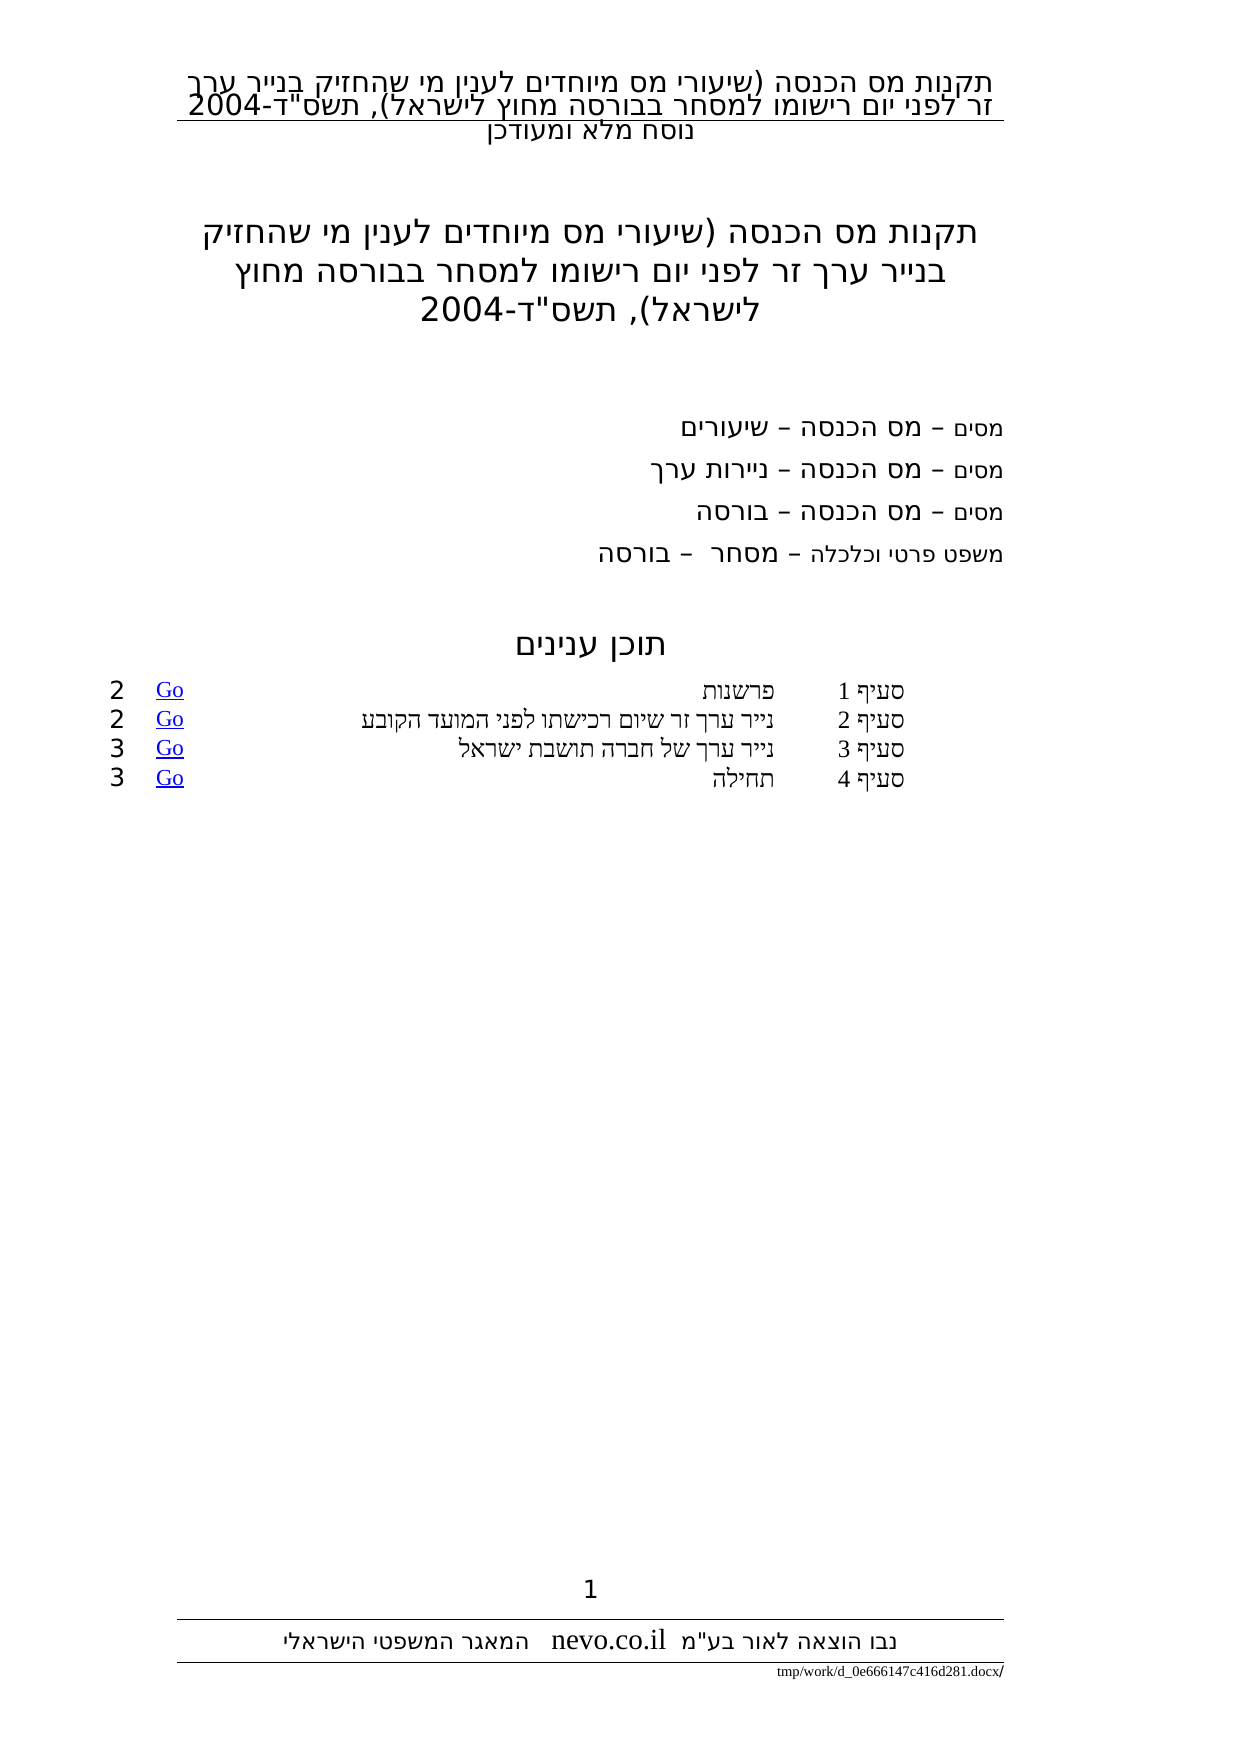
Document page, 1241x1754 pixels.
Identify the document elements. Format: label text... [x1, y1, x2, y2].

table_cell סעיף 3 [786, 735, 916, 764]
table_cell Go [136, 735, 195, 764]
table_header Go [136, 676, 195, 705]
table_cell נייר ערך של חברה תושבת ישראל [195, 735, 786, 764]
table_cell 3 [48, 764, 136, 793]
table_cell סעיף 2 [786, 705, 916, 734]
table_header 2 [48, 676, 136, 705]
table_cell תחילה [195, 764, 786, 793]
table_cell נייר ערך זר שיום רכישתו לפני המועד הקובע [195, 705, 786, 734]
text תקנות מס הכנסה (שיעורי מס מיוחדים לענין מי שהחזיק בנייר ערך זר לפני יום רישומו למסחר בבורסה מחוץ לישראל), תשס"ד-2004 [177, 212, 1004, 329]
text מסים – מס הכנסה – ניירות ערך [59, 453, 1004, 485]
text תוכן ענינים [177, 625, 1004, 664]
table_header פרשנות [195, 676, 786, 705]
table_cell Go [136, 705, 195, 734]
text משפט פרטי וכלכלה – מסחר – בורסה [59, 537, 1004, 569]
table_cell 2 [48, 705, 136, 734]
table_header סעיף 1 [786, 676, 916, 705]
text מסים – מס הכנסה – שיעורים [59, 411, 1004, 443]
table_cell Go [136, 764, 195, 793]
table_cell סעיף 4 [786, 764, 916, 793]
text מסים – מס הכנסה – בורסה [59, 495, 1004, 527]
table_cell 3 [48, 735, 136, 764]
